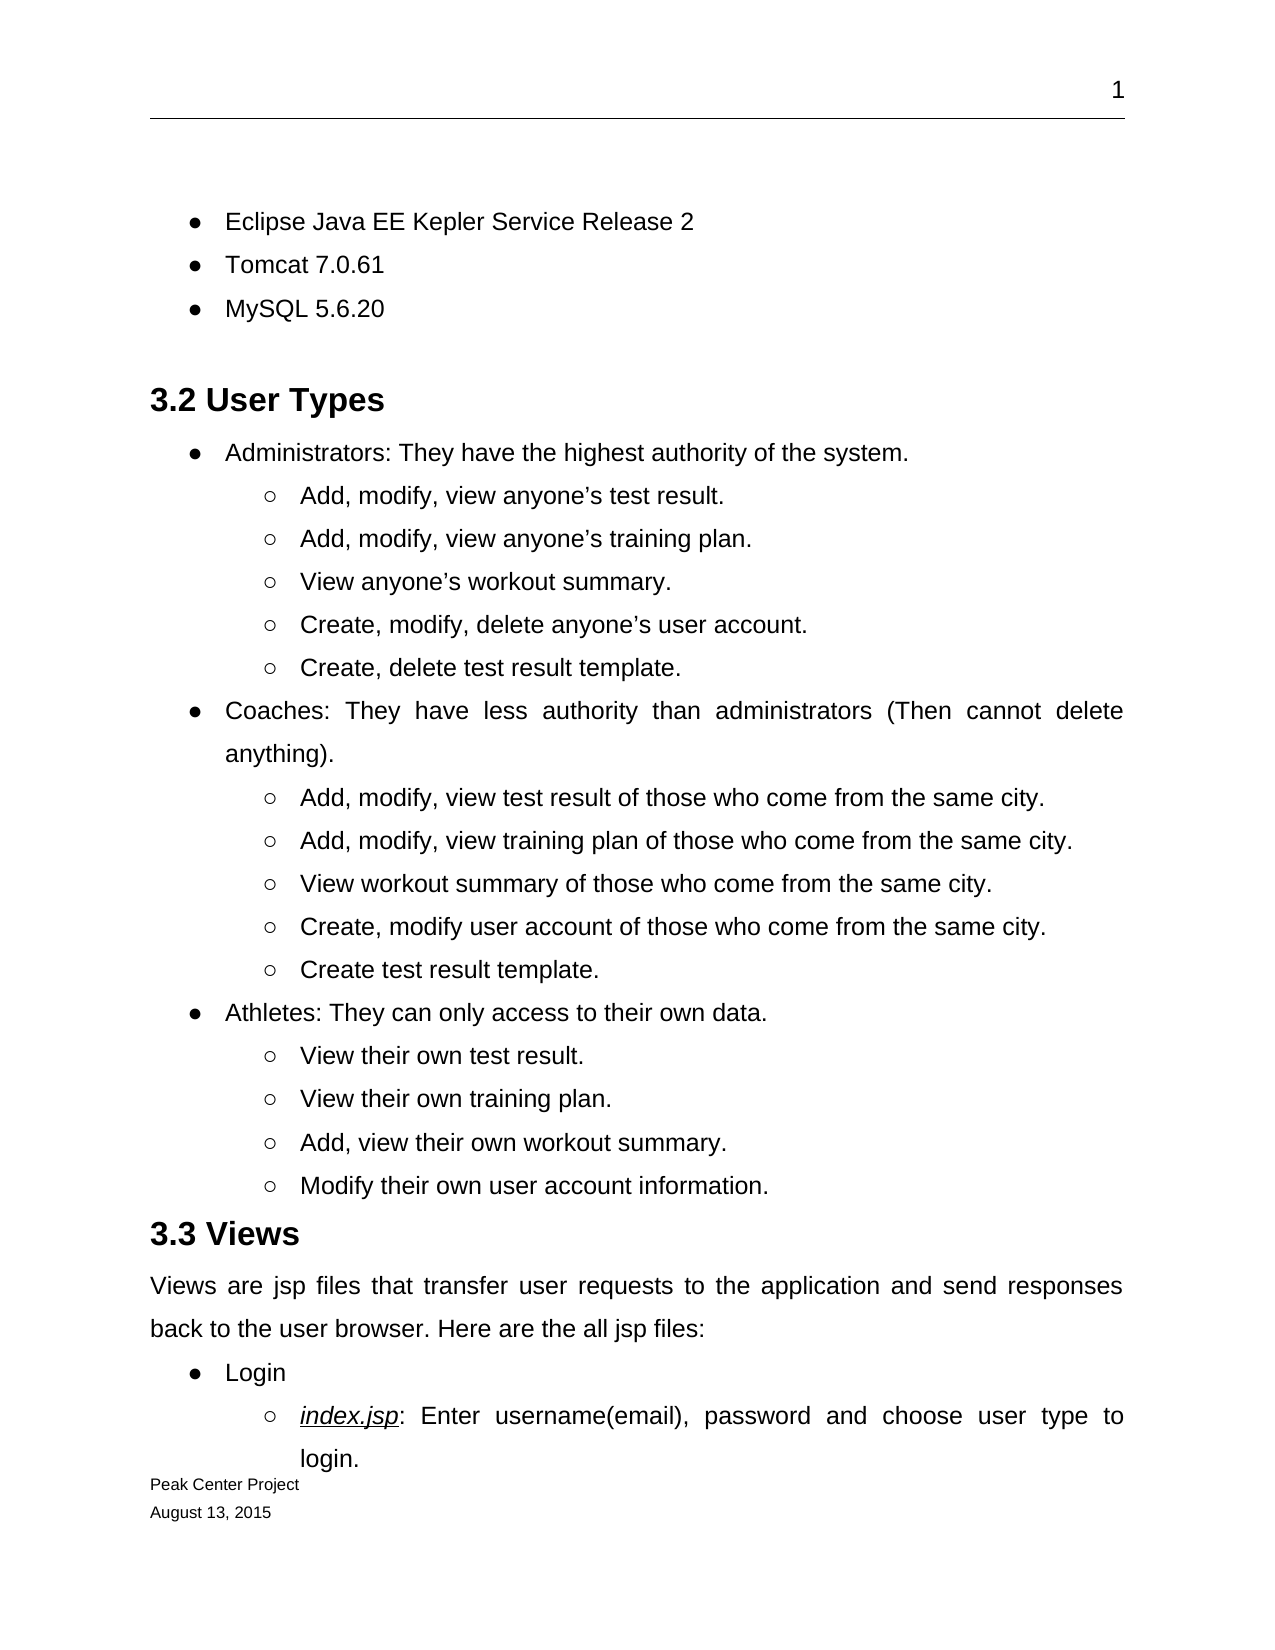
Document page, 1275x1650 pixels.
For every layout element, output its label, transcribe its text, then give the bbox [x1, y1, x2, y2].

list View their own test result. [262, 1041, 1125, 1070]
list View anyone’s workout summary. [262, 567, 1125, 596]
subtitle 3.3 Views [150, 1214, 1125, 1252]
list Add, modify, view test result of those who come from the same city. [262, 782, 1125, 811]
list MySQL 5.6.20 [187, 294, 1125, 322]
list View workout summary of those who come from the same city. [262, 869, 1125, 897]
list Create, modify, delete anyone’s user account. [262, 610, 1125, 639]
list Tomcat 7.0.61 [187, 251, 1125, 279]
text Views are jsp files that transfer user requests to the application and send responses back to the user browser. Here are the all jsp files: [150, 1271, 1125, 1343]
list Eclipse Java EE Kepler Service Release 2 [187, 207, 1125, 236]
list View their own training plan. [262, 1084, 1125, 1113]
list Add, modify, view anyone’s test result. [262, 481, 1125, 509]
list Login [187, 1358, 1125, 1386]
list Add, view their own workout summary. [262, 1127, 1125, 1156]
list Add, modify, view anyone’s training plan. [262, 524, 1125, 552]
text 3.2 User Types [150, 380, 1125, 418]
list Athletes: They can only access to their own data. [187, 998, 1125, 1027]
list Administrators: They have the highest authority of the system. [187, 437, 1125, 466]
list Coaches: They have less authority than administrators (Then cannot delete anything). [187, 696, 1125, 768]
list Create test result template. [262, 955, 1125, 984]
list Create, delete test result template. [262, 653, 1125, 682]
list index.jsp: Enter username(email), password and choose user type to login. [262, 1401, 1125, 1473]
list Modify their own user account information. [262, 1171, 1125, 1199]
list Create, modify user account of those who come from the same city. [262, 912, 1125, 941]
list Add, modify, view training plan of those who come from the same city. [262, 826, 1125, 854]
